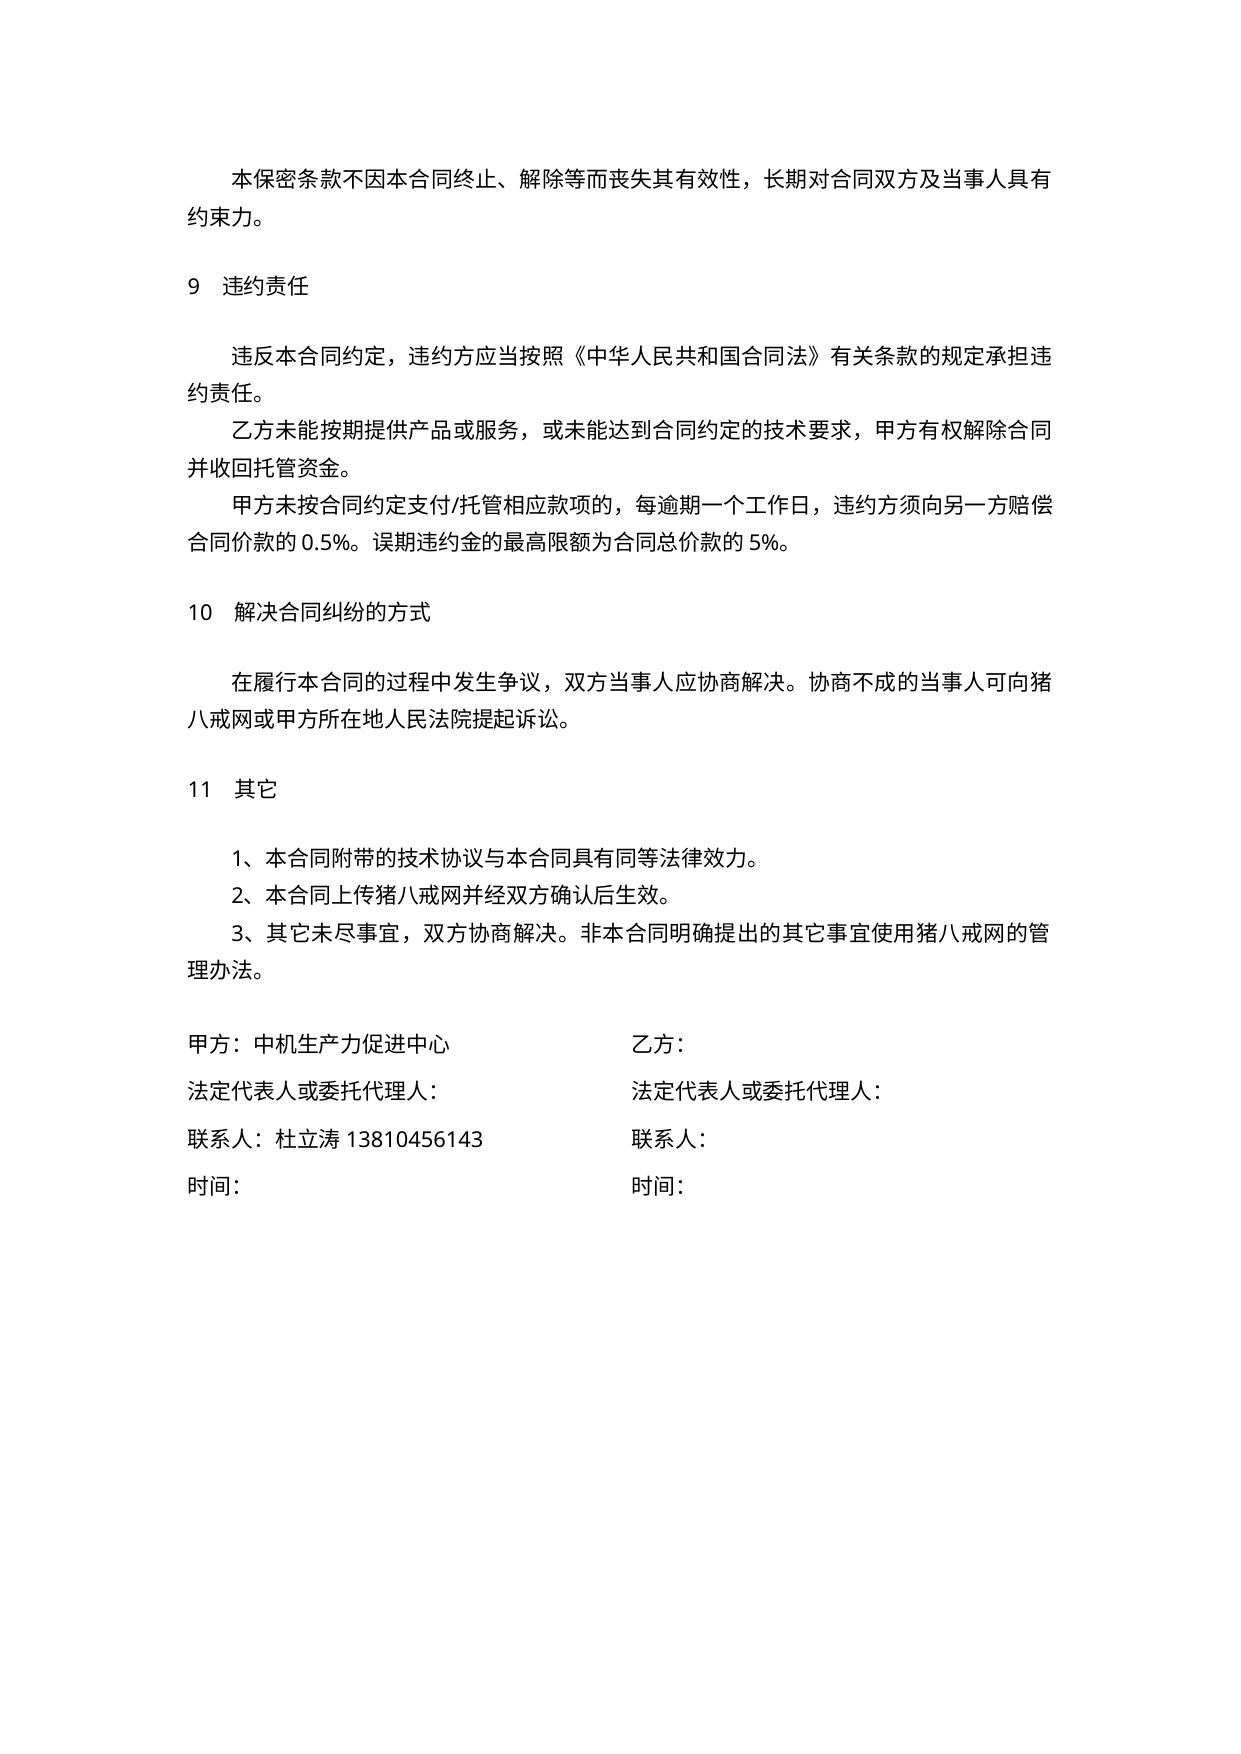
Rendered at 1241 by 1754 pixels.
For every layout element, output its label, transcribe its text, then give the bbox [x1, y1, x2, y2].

table_header 乙方： [620, 1027, 1064, 1074]
text 违约责任 [187, 269, 1053, 301]
text 1、本合同附带的技术协议与本合同具有同等法律效力。 [187, 841, 1053, 873]
text 其它 [187, 771, 1053, 804]
table_cell 联系人： [620, 1121, 1064, 1168]
text 在履行本合同的过程中发生争议，双方当事人应协商解决。协商不成的当事人可向猪八戒网或甲方所在地人民法院提起诉讼。 [187, 664, 1053, 734]
table_cell 联系人：杜立涛 13810456143 [176, 1121, 620, 1168]
table_cell 法定代表人或委托代理人： [176, 1074, 620, 1121]
text 解决合同纠纷的方式 [187, 594, 1053, 627]
table_cell 时间： [176, 1169, 620, 1216]
text 2、本合同上传猪八戒网并经双方确认后生效。 [187, 878, 1053, 911]
text 3、其它未尽事宜，双方协商解决。非本合同明确提出的其它事宜使用猪八戒网的管理办法。 [187, 915, 1053, 985]
text 乙方未能按期提供产品或服务，或未能达到合同约定的技术要求，甲方有权解除合同并收回托管资金。 [187, 413, 1053, 483]
table_header 甲方：中机生产力促进中心 [176, 1027, 620, 1074]
text 甲方未按合同约定支付/托管相应款项的，每逾期一个工作日，违约方须向另一方赔偿合同价款的0.5%。误期违约金的最高限额为合同总价款的5%。 [187, 488, 1053, 557]
table_cell 时间： [620, 1169, 1064, 1216]
text 本保密条款不因本合同终止、解除等而丧失其有效性，长期对合同双方及当事人具有约束力。 [187, 162, 1053, 232]
table_cell 法定代表人或委托代理人： [620, 1074, 1064, 1121]
text 违反本合同约定，违约方应当按照《中华人民共和国合同法》有关条款的规定承担违约责任。 [187, 339, 1053, 408]
